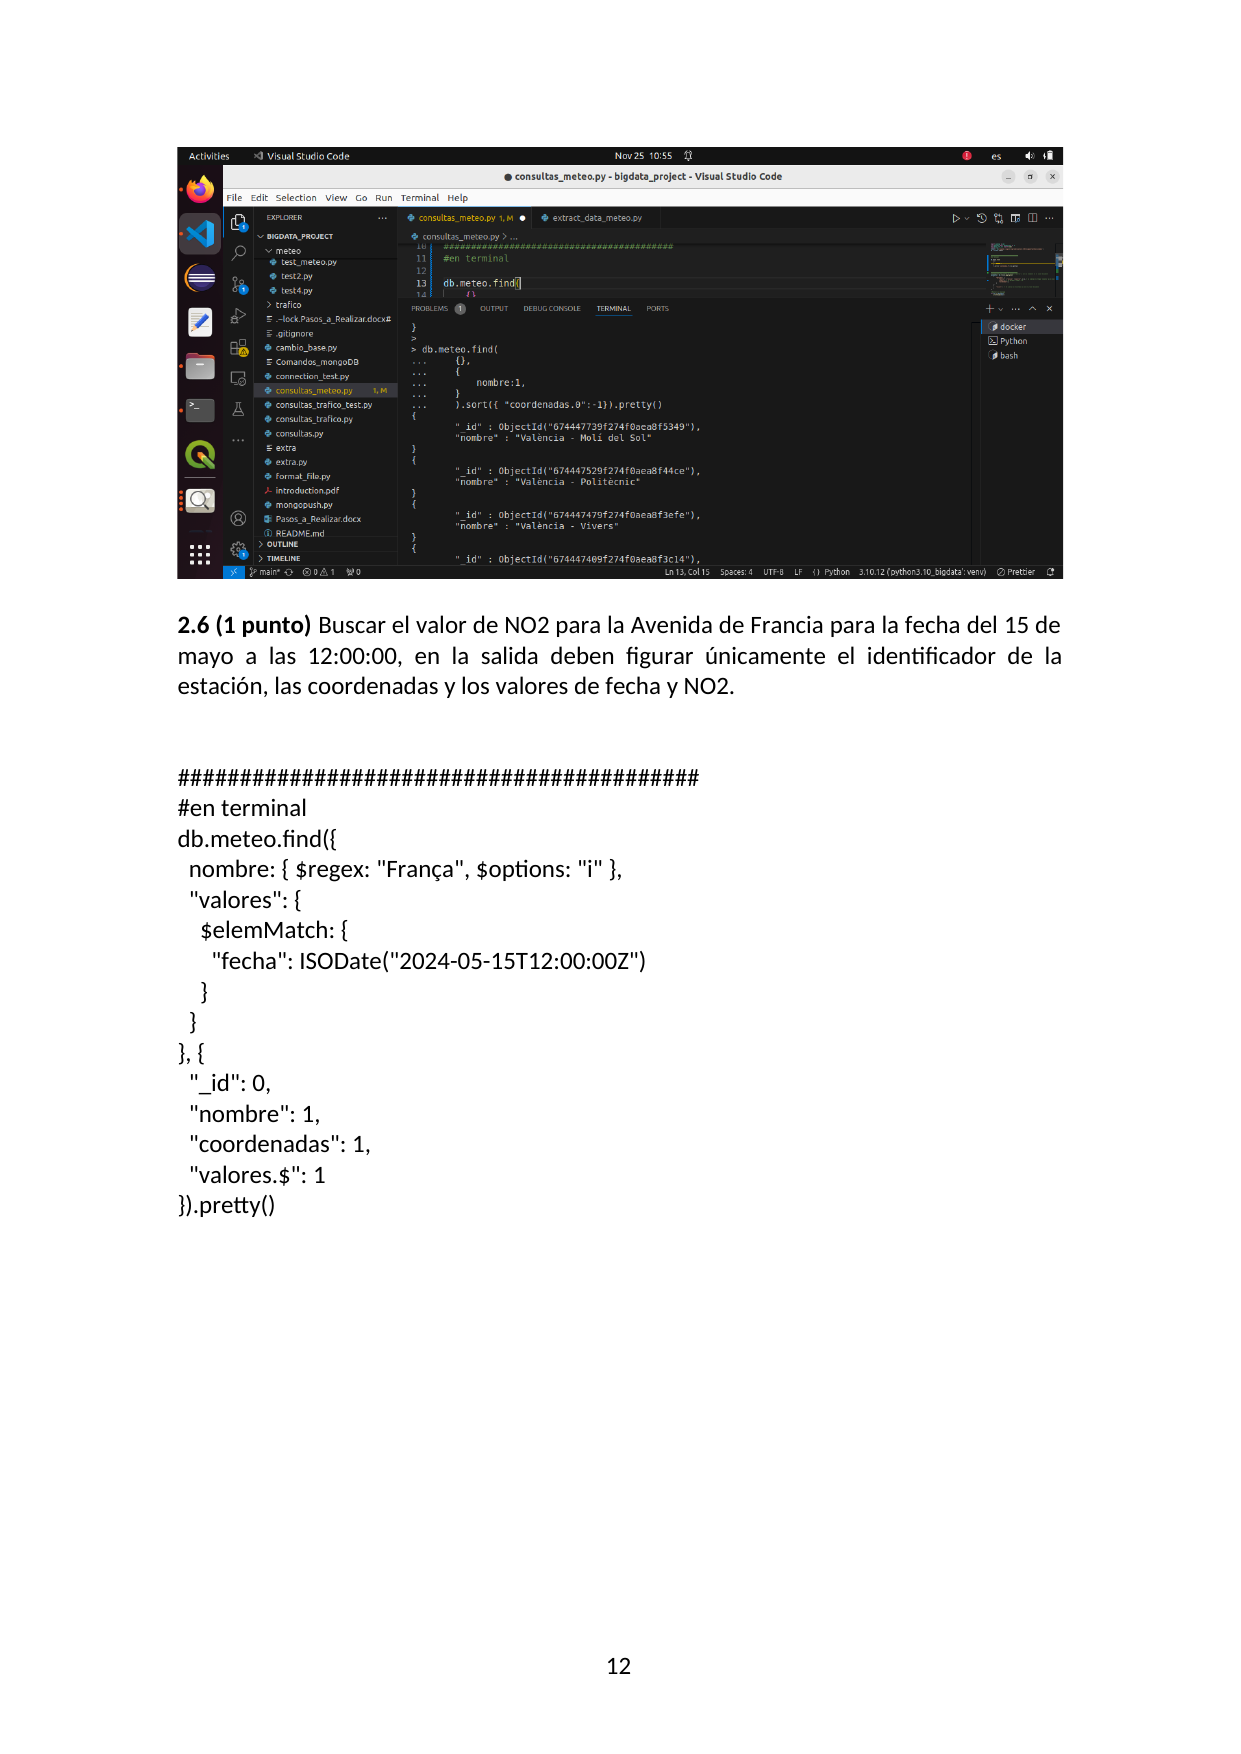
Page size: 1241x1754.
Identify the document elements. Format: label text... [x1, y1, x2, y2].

text db.meteo.find({ [177, 823, 1063, 853]
text "_id": 0, [177, 1067, 1063, 1098]
text $elemMatch: { [177, 914, 1063, 945]
text }, { [177, 1037, 1063, 1067]
text "nombre": 1, [177, 1098, 1063, 1128]
text }).pretty() [177, 1189, 1063, 1220]
text "fecha": ISODate("2024-05-15T12:00:00Z") [177, 945, 1063, 976]
text ########################################## [177, 762, 1063, 792]
picture [177, 147, 1064, 579]
text "coordenadas": 1, [177, 1128, 1063, 1159]
text } [177, 1006, 1063, 1037]
text #en terminal [177, 792, 1063, 823]
text } [177, 976, 1063, 1006]
text "valores": { [177, 884, 1063, 914]
text 2.6 (1 punto) Buscar el valor de NO2 para la Avenida de Francia para la fecha del 15 de mayo a las 12:00:00, en la salida deben figurar únicamente el identificador de la estación, las coordenadas y los valores de fecha y NO2. [177, 609, 1063, 701]
text nombre: { $regex: "França", $options: "i" }, [177, 853, 1063, 884]
text "valores.$": 1 [177, 1159, 1063, 1189]
